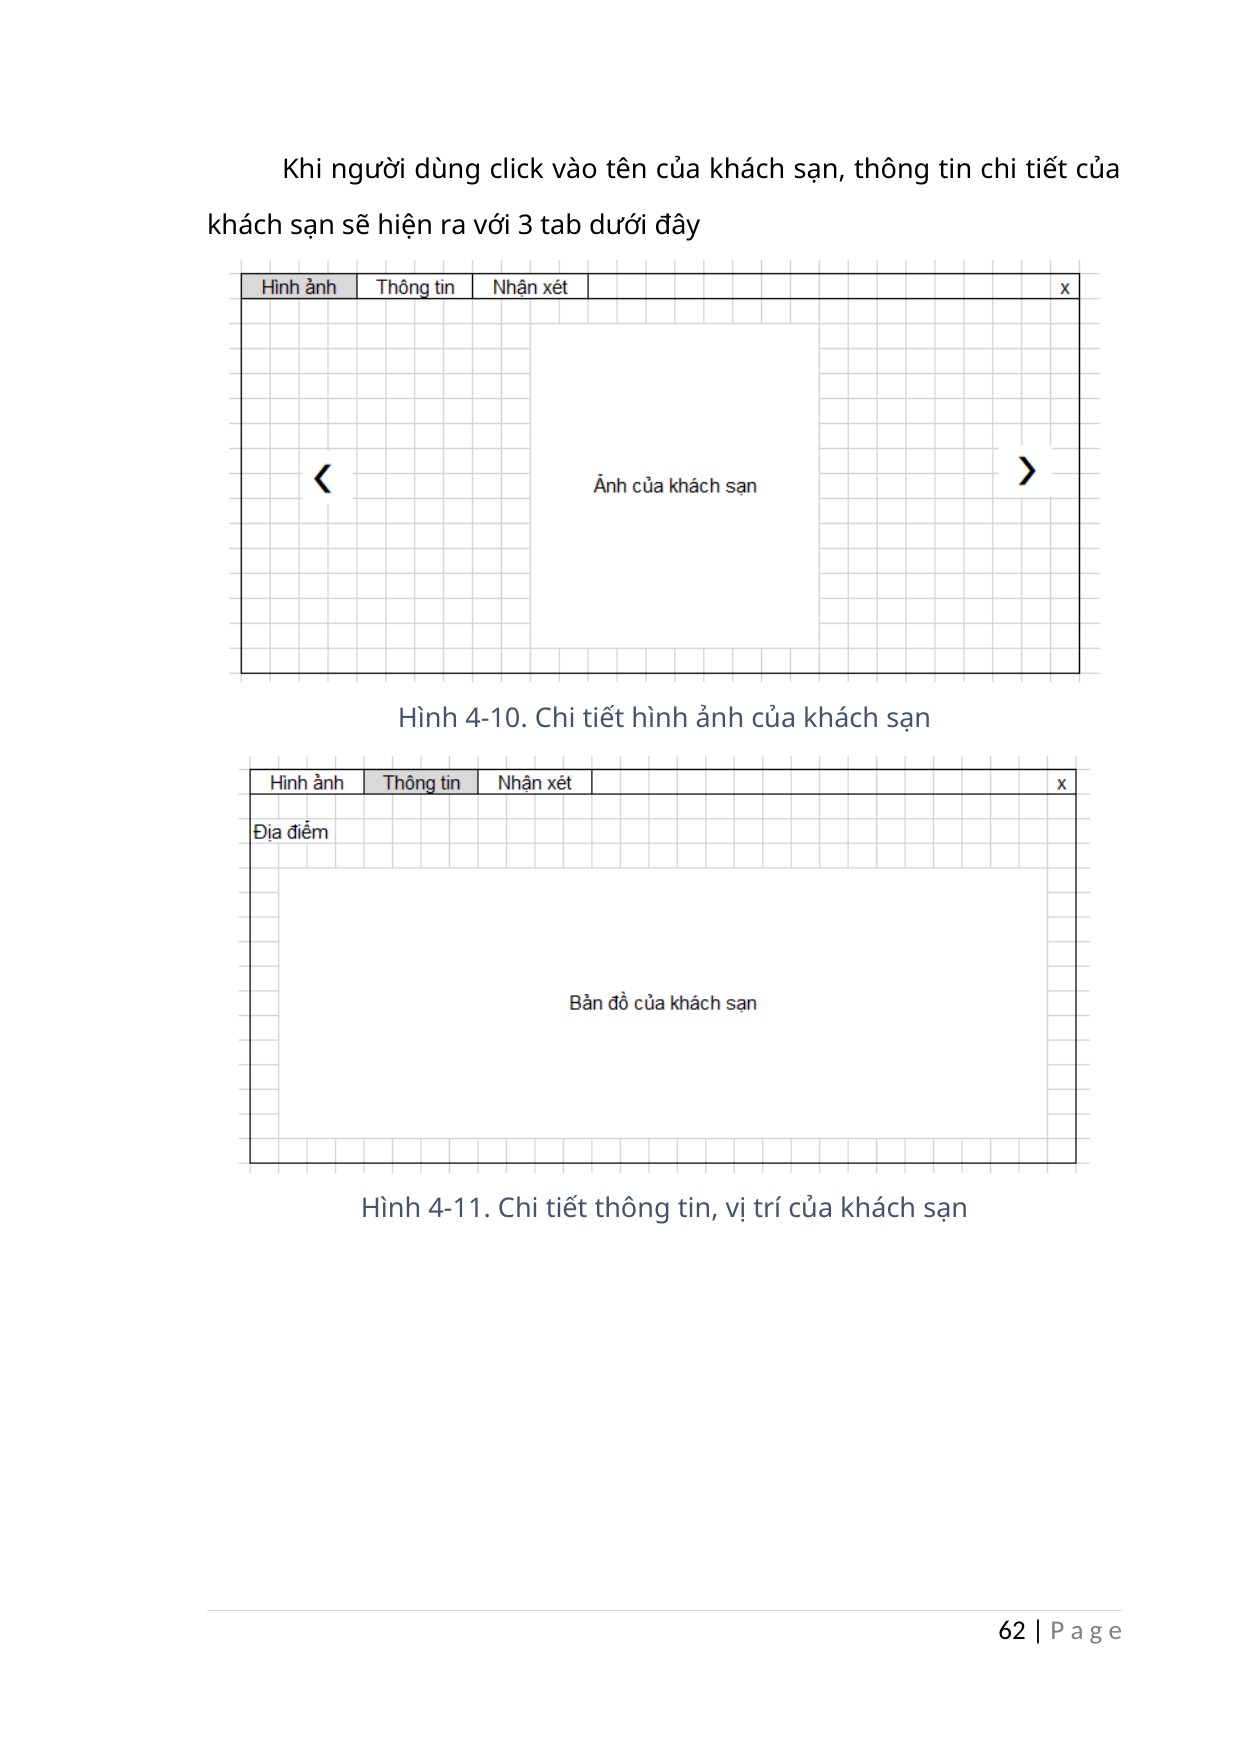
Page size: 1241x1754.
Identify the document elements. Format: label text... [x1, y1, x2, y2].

text Khi người dùng click vào tên của khách sạn, thông tin chi tiết của khách sạn sẽ hiện ra với 3 tab dưới đây [207, 150, 1122, 242]
text Hình 4-11. Chi tiết thông tin, vị trí của khách sạn [207, 1189, 1122, 1226]
picture [229, 260, 1100, 682]
text Hình 4-10. Chi tiết hình ảnh của khách sạn [207, 698, 1122, 735]
picture [238, 756, 1091, 1173]
